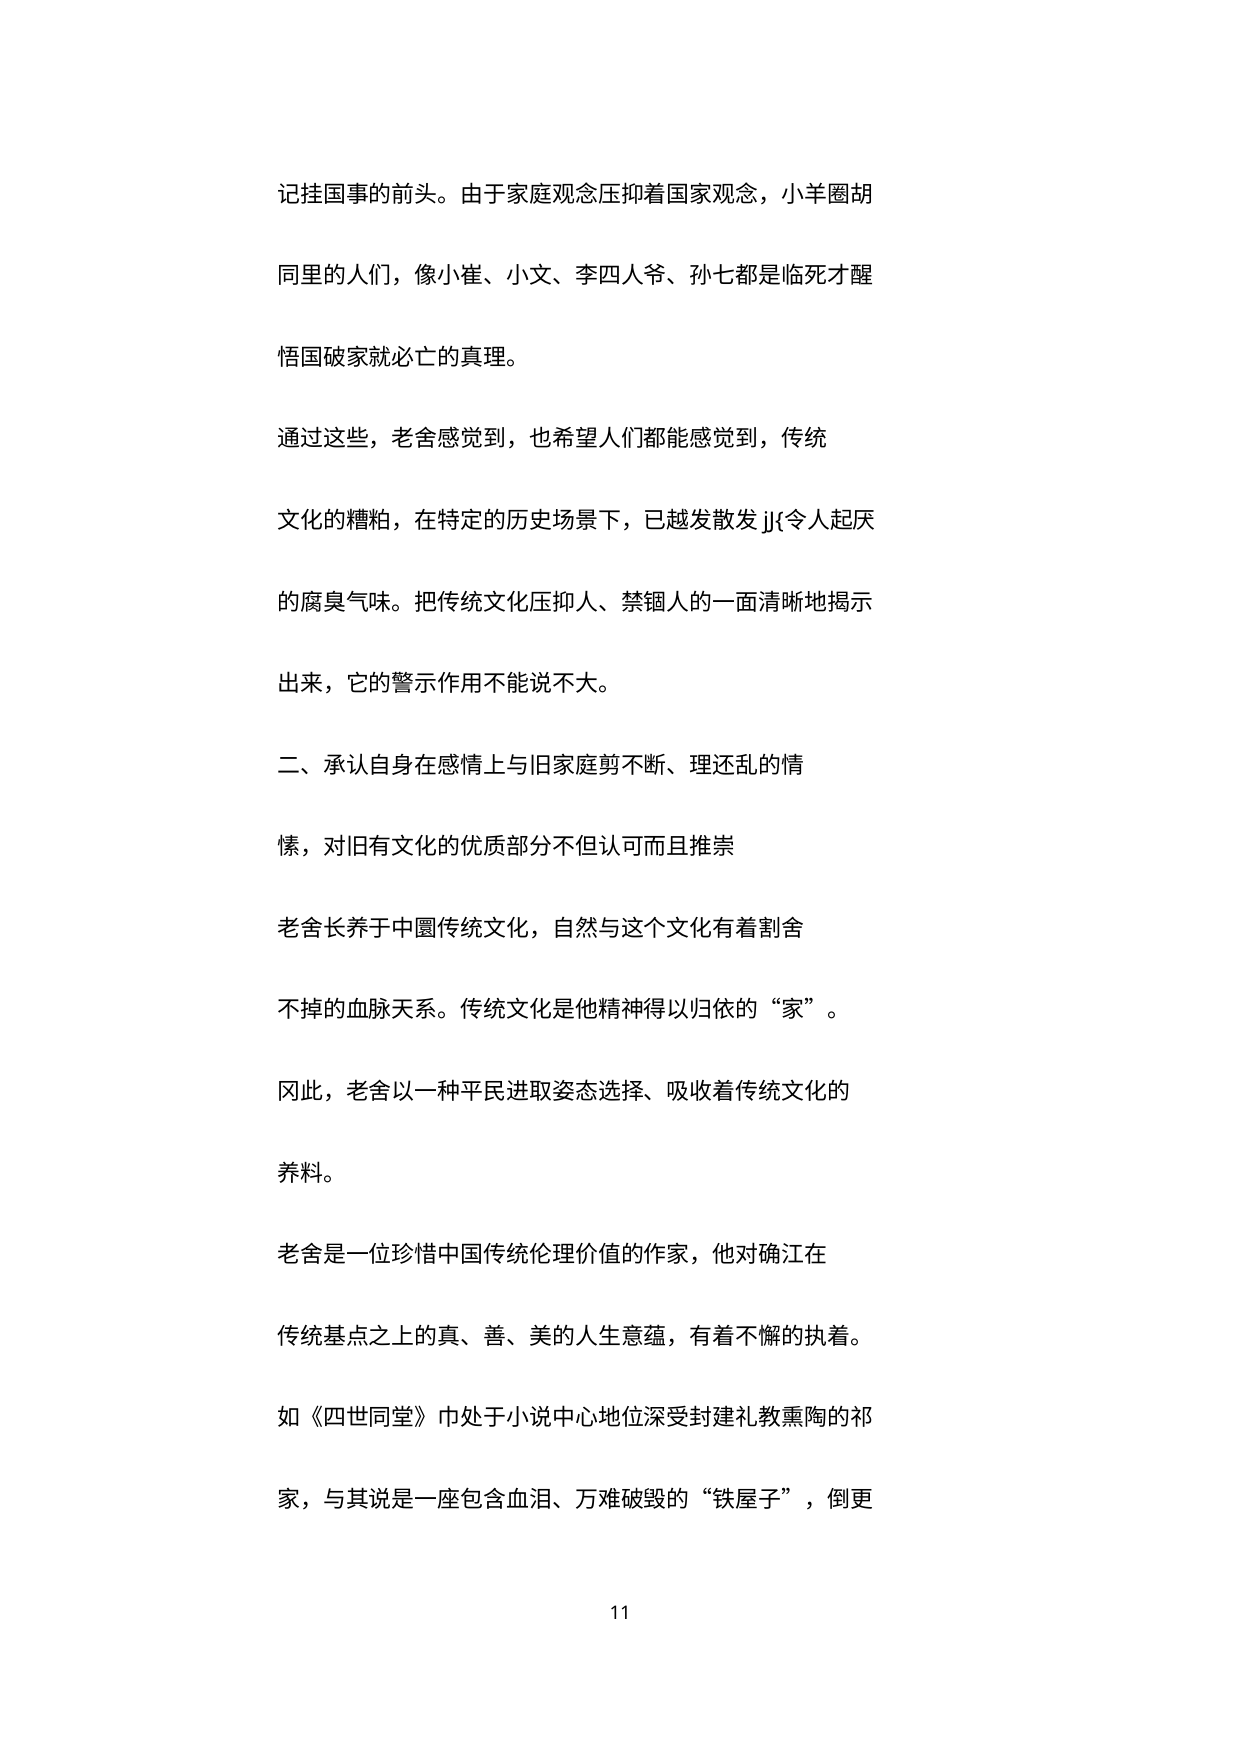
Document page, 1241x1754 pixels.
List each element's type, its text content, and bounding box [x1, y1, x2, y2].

list 传统基点之上的真、善、美的人生意蕴，有着不懈的执着。 [231, 1302, 1053, 1367]
list 的腐臭气味。把传统文化压抑人、禁锢人的一面清晰地揭示 [231, 568, 1053, 633]
list 冈此，老舍以一种平民进取姿态选择、吸收着传统文化的 [231, 1057, 1053, 1122]
list 养料。 [231, 1139, 1053, 1204]
list 家，与其说是一座包含血泪、万难破毁的“铁屋子”，倒更 [231, 1465, 1053, 1530]
list 记挂国事的前头。由于家庭观念压抑着国家观念，小羊圈胡 [231, 160, 1053, 225]
list 愫，对旧有文化的优质部分不但认可而且推崇 [231, 812, 1053, 877]
list 不掉的血脉天系。传统文化是他精神得以归依的“家”。 [231, 976, 1053, 1041]
list 老舍是一位珍惜中国传统伦理价值的作家，他对确江在 [231, 1220, 1053, 1285]
list 通过这些，老舍感觉到，也希望人们都能感觉到，传统 [231, 404, 1053, 469]
list 悟国破家就必亡的真理。 [231, 323, 1053, 388]
list 二、承认自身在感情上与旧家庭剪不断、理还乱的情 [231, 731, 1053, 796]
list 文化的糟粕，在特定的历史场景下，已越发散发jJ{令人起厌 [231, 486, 1053, 551]
list 出来，它的警示作用不能说不大。 [231, 649, 1053, 714]
list 同里的人们，像小崔、小文、李四人爷、孙七都是临死才醒 [231, 241, 1053, 306]
list 如《四世同堂》巾处于小说中心地位深受封建礼教熏陶的祁 [231, 1383, 1053, 1448]
list 老舍长养于中圜传统文化，自然与这个文化有着割舍 [231, 894, 1053, 959]
